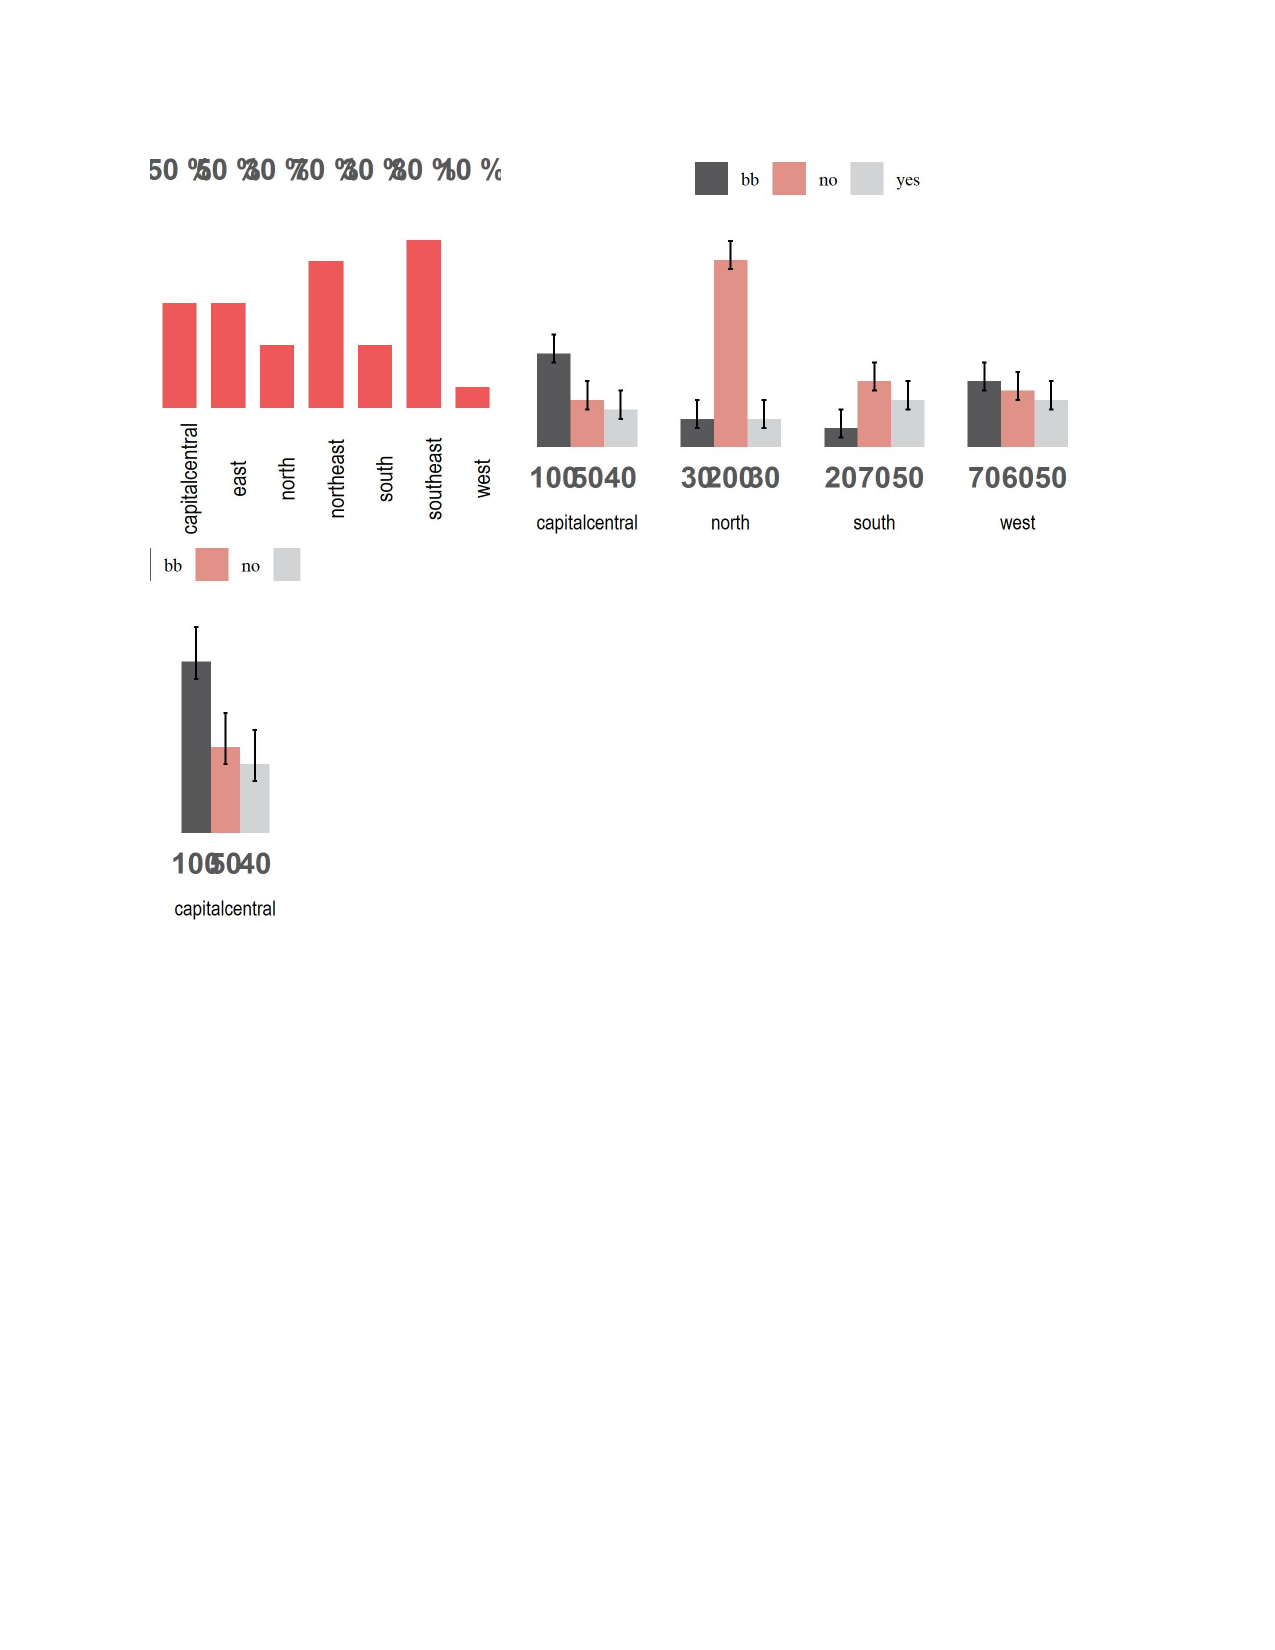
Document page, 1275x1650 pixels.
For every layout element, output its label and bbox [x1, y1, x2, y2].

picture [150, 150, 1103, 534]
picture [150, 535, 301, 920]
